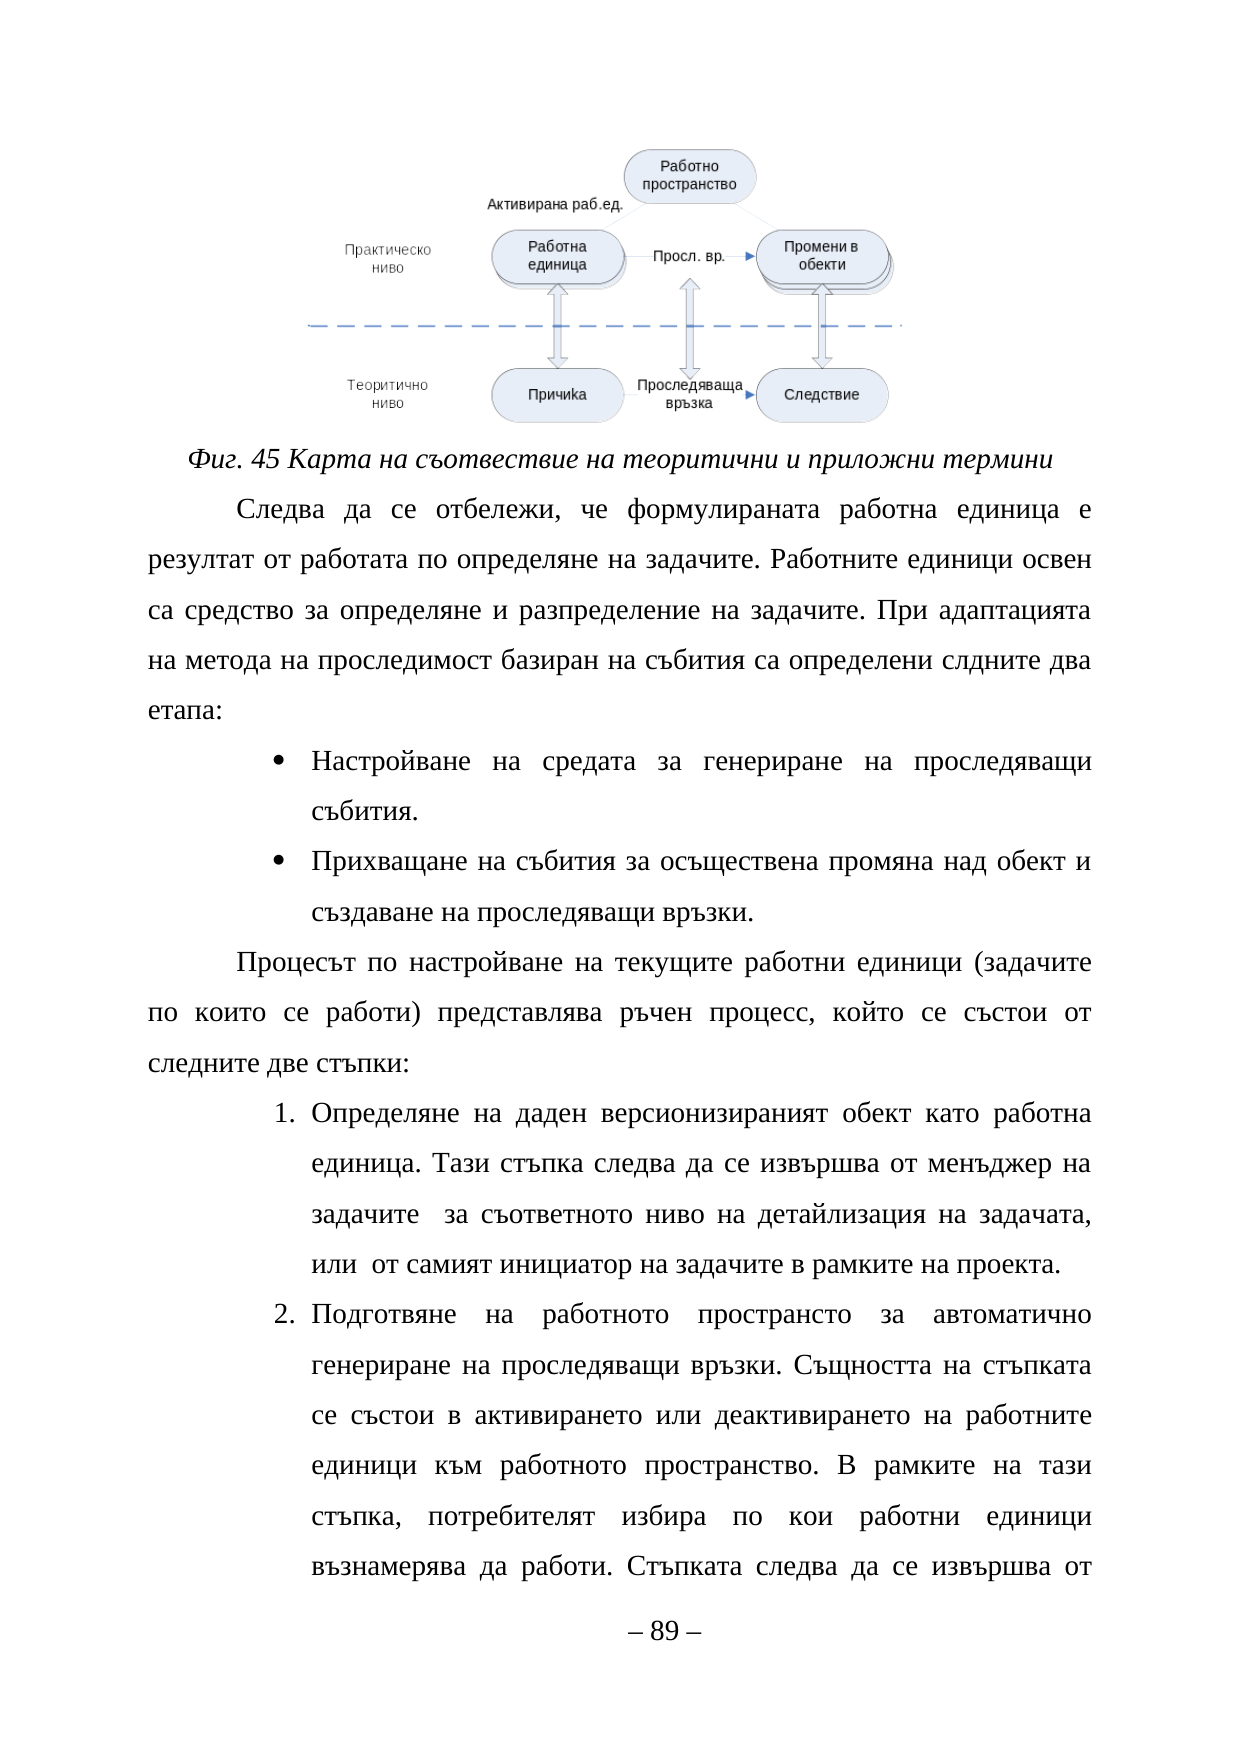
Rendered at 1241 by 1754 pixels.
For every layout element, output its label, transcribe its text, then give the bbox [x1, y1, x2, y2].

list Настройване на средата за генериране на проследяващи събития. [274, 743, 1093, 827]
text Следва да се отбележи, че формулираната работна единица е резултат от работата по определяне на задачите. Работните единици освен са средство за определяне и разпределение на задачите. При адаптацията на метода на проследимост базиран на събития са определени слдните два етапа: [148, 491, 1093, 726]
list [274, 1296, 1093, 1582]
list Прихващане на събития за осъществена промяна над обект и създаване на проследяващи връзки. [274, 843, 1093, 927]
text Фиг. 45 Карта на съотвествие на теоритични и приложни термини [148, 441, 1093, 474]
text Процесът по настройване на текущите работни единици (задачите по които се работи) представлява ръчен процесс, който се състои от следните две стъпки: [148, 944, 1093, 1078]
list Определяне на даден версионизираният обект като работна единица. Тази стъпка следва да се извършва от менъджер на задачите за съответното ниво на детайлизация на задачата, или от самият инициатор на задачите в рамките на проекта. [274, 1095, 1093, 1280]
